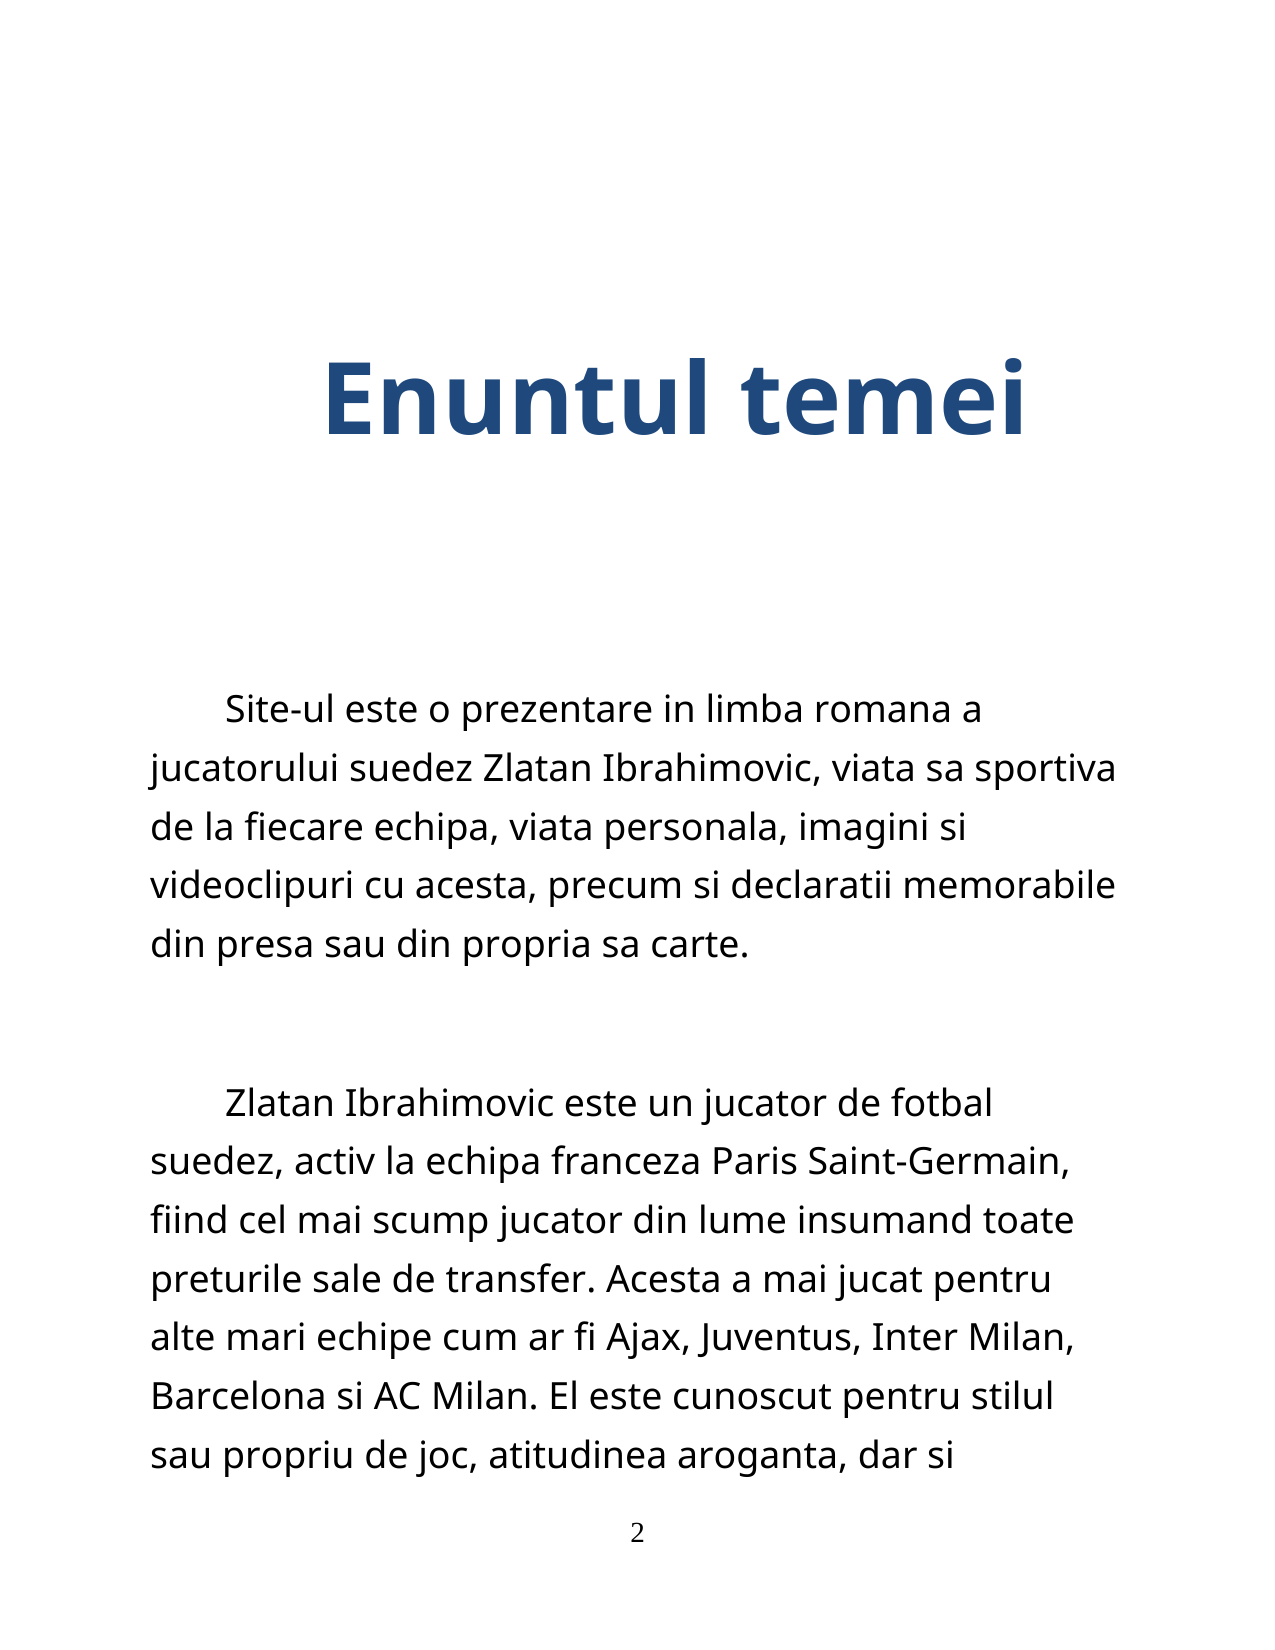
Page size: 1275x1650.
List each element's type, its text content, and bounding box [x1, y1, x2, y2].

text Site-ul este o prezentare in limba romana a jucatorului suedez Zlatan Ibrahimovic, viata sa sportiva de la fiecare echipa, viata personala, imagini si videoclipuri cu acesta, precum si declaratii memorabile din presa sau din propria sa carte. [150, 682, 1125, 968]
text Enuntul temei [150, 327, 1125, 464]
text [150, 1076, 1125, 1479]
